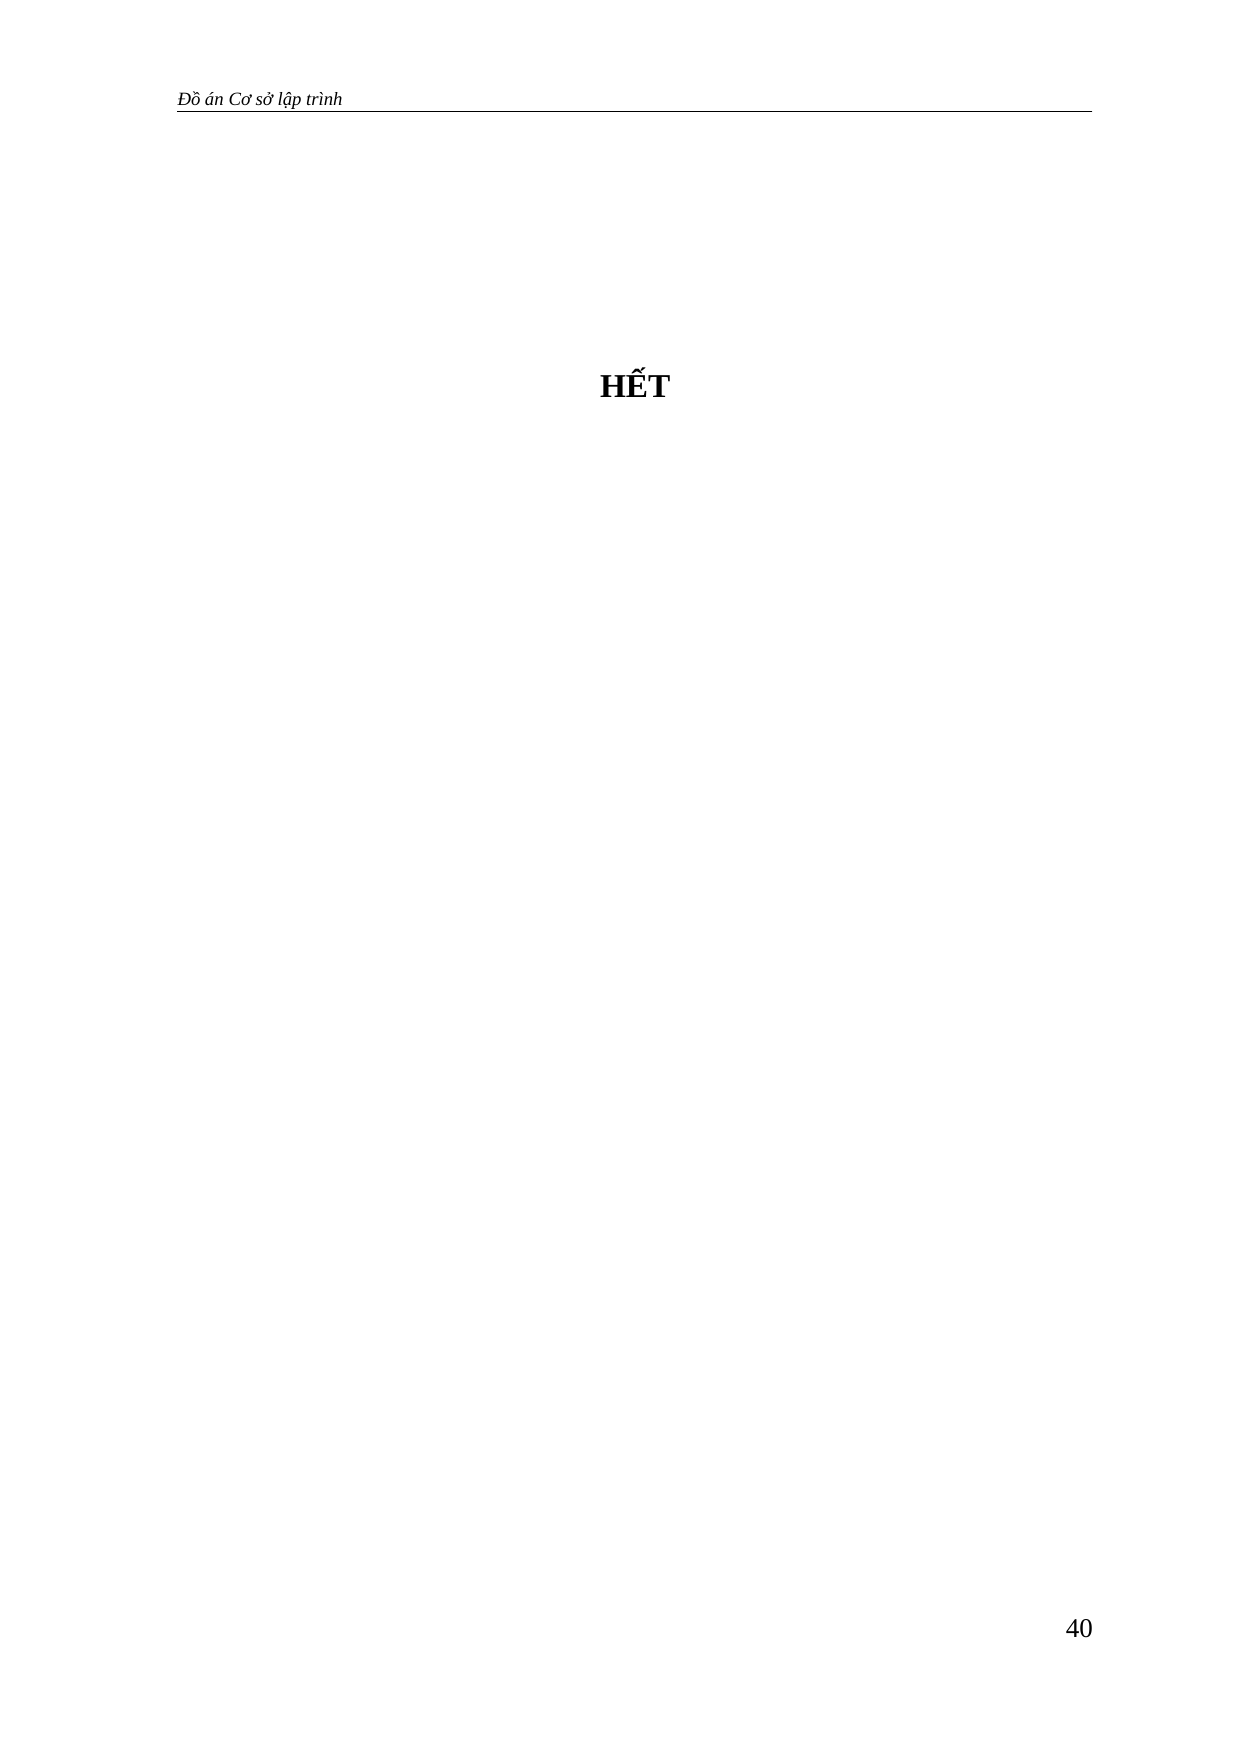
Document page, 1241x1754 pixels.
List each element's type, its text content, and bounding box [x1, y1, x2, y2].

text HẾT [177, 366, 1092, 404]
